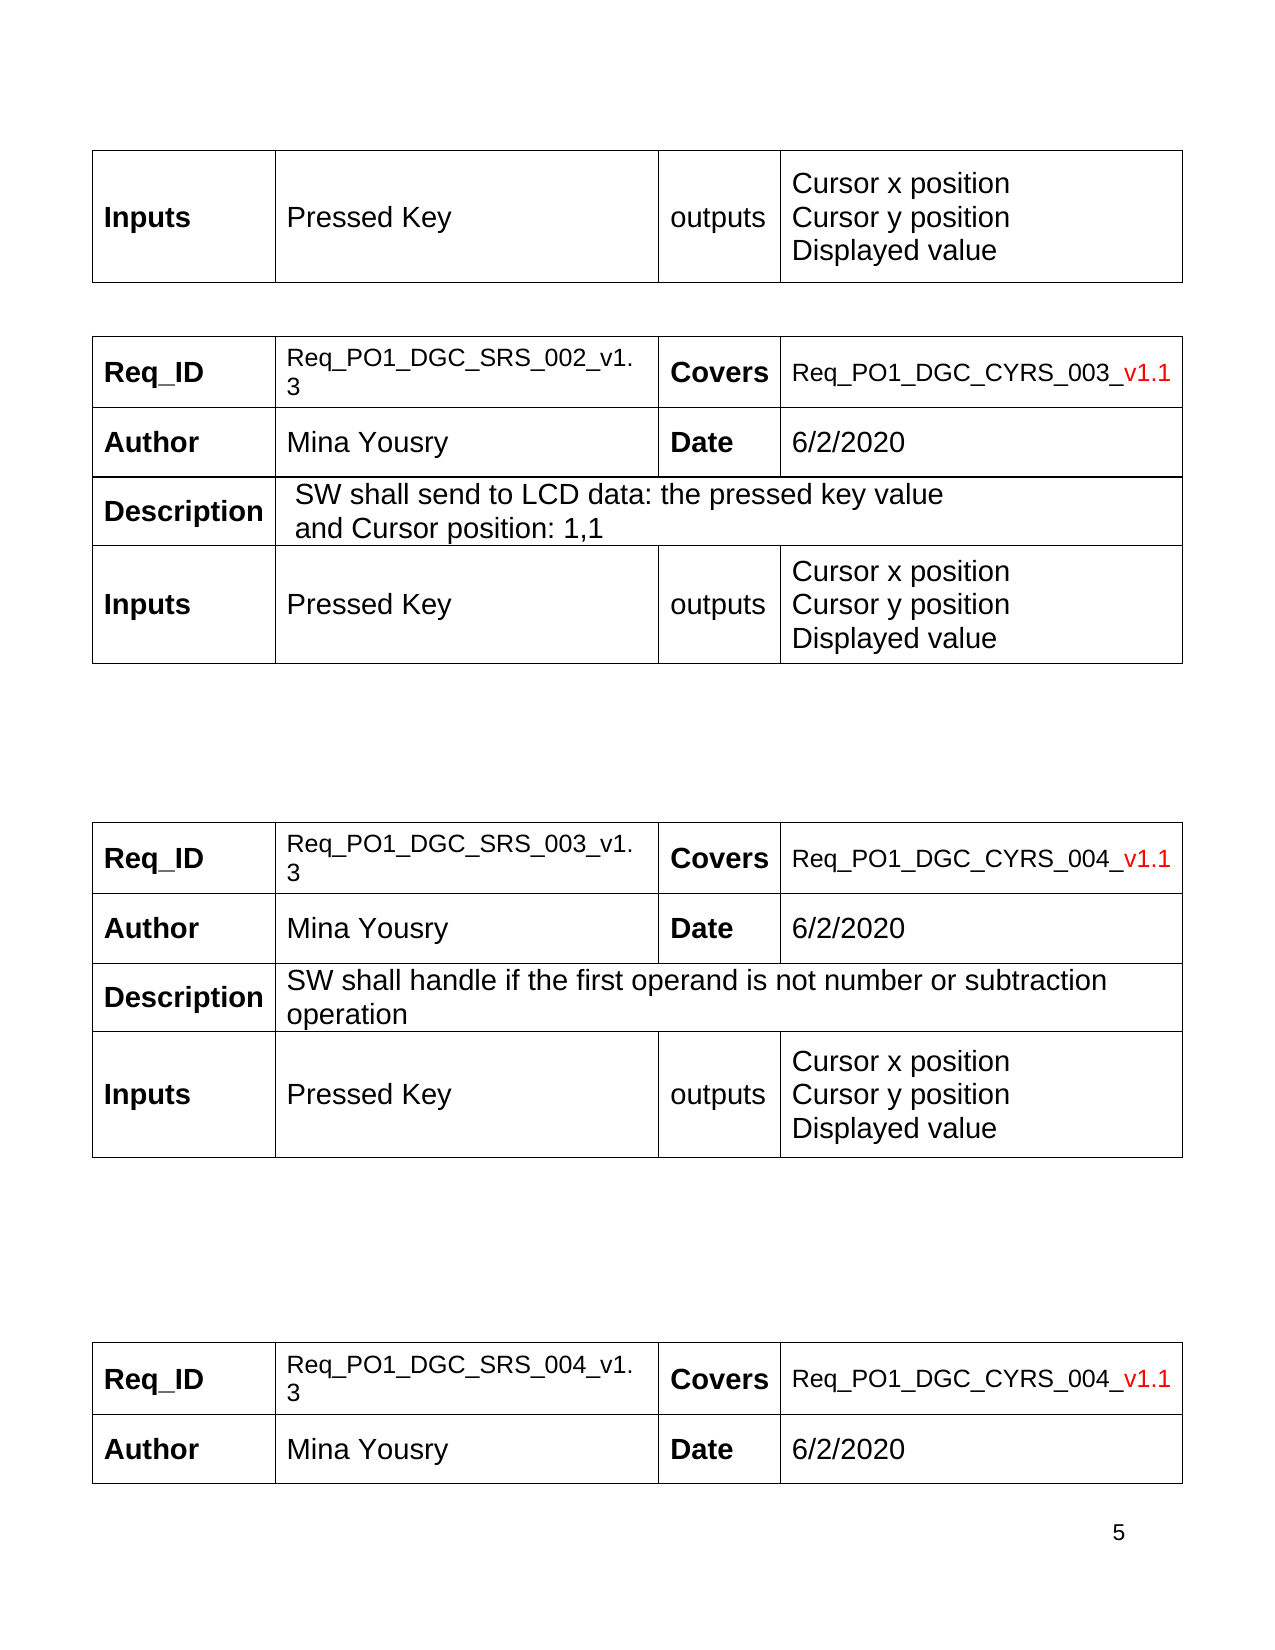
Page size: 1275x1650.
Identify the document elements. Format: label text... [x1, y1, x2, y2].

table_cell Cursor x position Cursor y position Displayed value [781, 1032, 1182, 1157]
table_cell outputs [659, 151, 780, 282]
table_header Covers [659, 823, 780, 893]
table_cell Date [659, 408, 780, 476]
table_header Req_PO1_DGC_SRS_002_v1.3 [276, 337, 658, 407]
table_cell Cursor x position Cursor y position Displayed value [781, 546, 1182, 662]
table_cell Mina Yousry [276, 408, 658, 476]
table_header Req_ID [93, 1343, 275, 1414]
table_cell 6/2/2020 [781, 1415, 1182, 1483]
table_cell Inputs [93, 546, 275, 662]
table_cell Author [93, 408, 275, 476]
table_cell Pressed Key [276, 151, 658, 282]
table_cell Description [93, 478, 275, 544]
table_header Req_ID [93, 337, 275, 407]
table_cell Inputs [93, 1032, 275, 1157]
table_header Req_PO1_DGC_CYRS_004_v1.1 [781, 1343, 1182, 1414]
table_cell Date [659, 1415, 780, 1483]
table_header Covers [659, 1343, 780, 1414]
table_header Req_PO1_DGC_CYRS_004_v1.1 [781, 823, 1182, 893]
table_header Req_PO1_DGC_SRS_003_v1.3 [276, 823, 658, 893]
table_cell SW shall handle if the first operand is not number or subtraction operation [276, 964, 1182, 1031]
table_cell 6/2/2020 [781, 894, 1182, 962]
table_cell Mina Yousry [276, 1415, 658, 1483]
table_header Req_ID [93, 823, 275, 893]
table_cell Author [93, 894, 275, 962]
table_cell Inputs [93, 151, 275, 282]
table_cell Pressed Key [276, 546, 658, 662]
table_cell Pressed Key [276, 1032, 658, 1157]
table_cell Description [93, 964, 275, 1031]
table_cell Date [659, 894, 780, 962]
table_header Req_PO1_DGC_SRS_004_v1.3 [276, 1343, 658, 1414]
table_cell Cursor x position Cursor y position Displayed value [781, 151, 1182, 282]
table_cell Mina Yousry [276, 894, 658, 962]
table_header Req_PO1_DGC_CYRS_003_v1.1 [781, 337, 1182, 407]
table_cell outputs [659, 546, 780, 662]
table_cell 6/2/2020 [781, 408, 1182, 476]
table_cell Author [93, 1415, 275, 1483]
table_cell outputs [659, 1032, 780, 1157]
table_cell SW shall send to LCD data: the pressed key value and Cursor position: 1,1 [276, 478, 1182, 544]
table_header Covers [659, 337, 780, 407]
